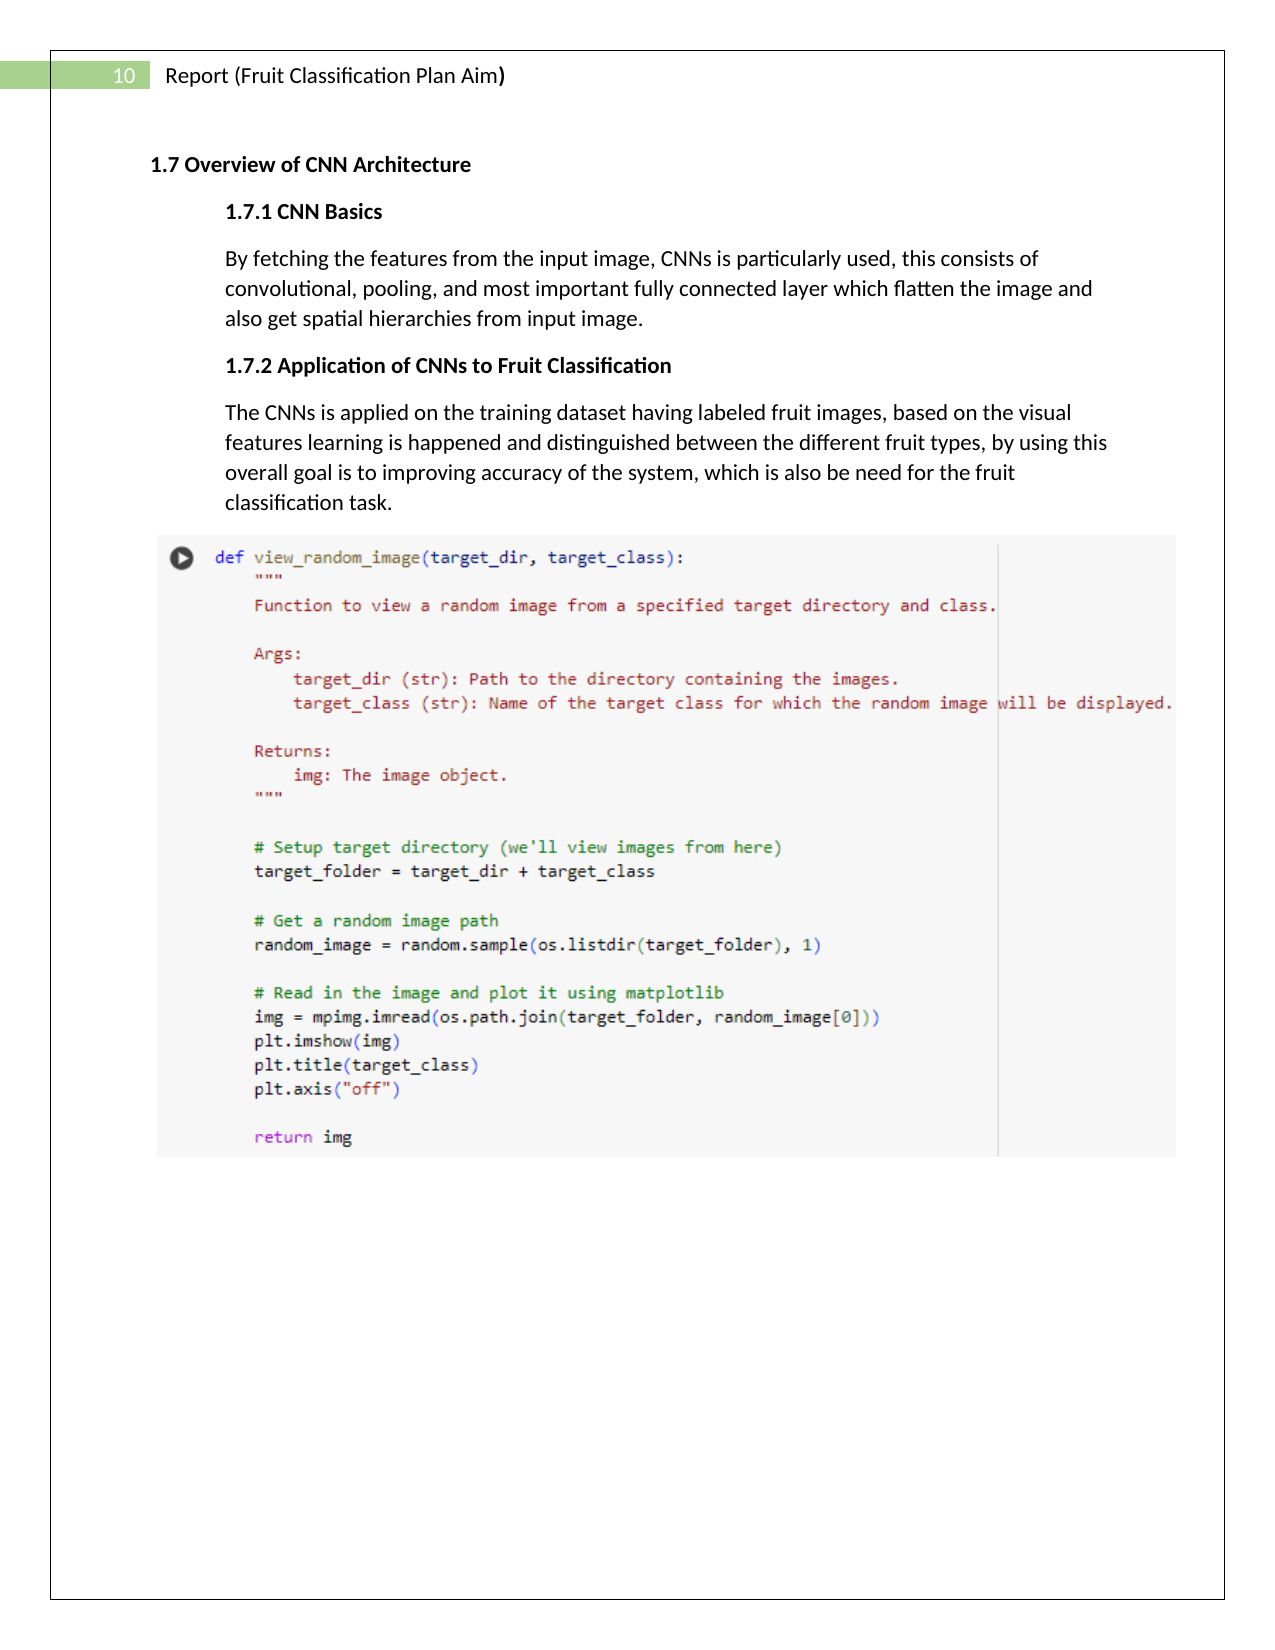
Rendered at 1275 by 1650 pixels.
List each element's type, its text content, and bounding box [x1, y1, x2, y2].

text 1.7 Overview of CNN Architecture [150, 150, 1125, 178]
picture [150, 535, 1177, 1157]
text The CNNs is applied on the training dataset having labeled fruit images, based on the visual features learning is happened and distinguished between the different fruit types, by using this overall goal is to improving accuracy of the system, which is also be need for the fruit classification task. [225, 398, 1125, 517]
text By fetching the features from the input image, CNNs is particularly used, this consists of convolutional, pooling, and most important fully connected layer which flatten the image and also get spatial hierarchies from input image. [225, 244, 1125, 332]
text 1.7.2 Application of CNNs to Fruit Classification [225, 351, 1125, 379]
text 1.7.1 CNN Basics [225, 197, 1125, 225]
